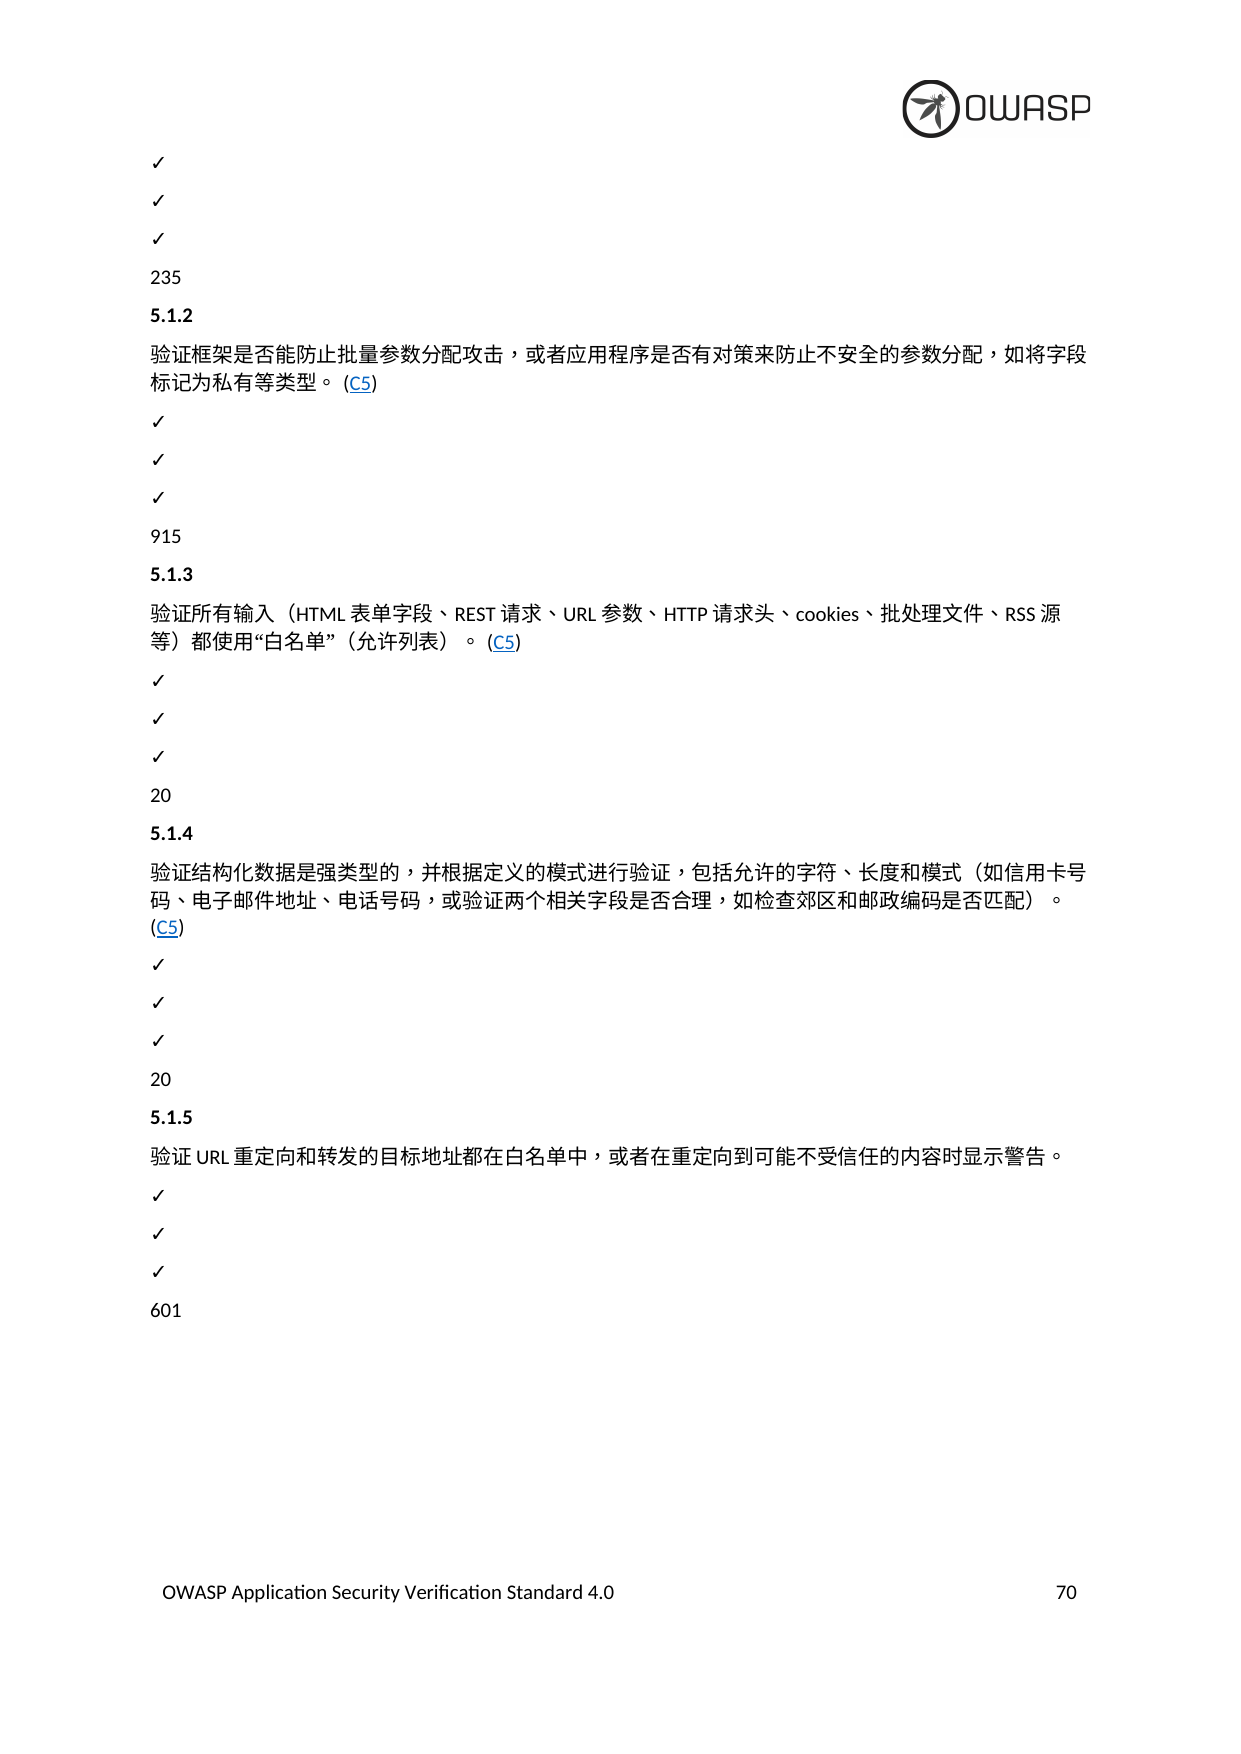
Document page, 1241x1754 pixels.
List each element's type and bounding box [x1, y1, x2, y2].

picture [902, 80, 1091, 138]
